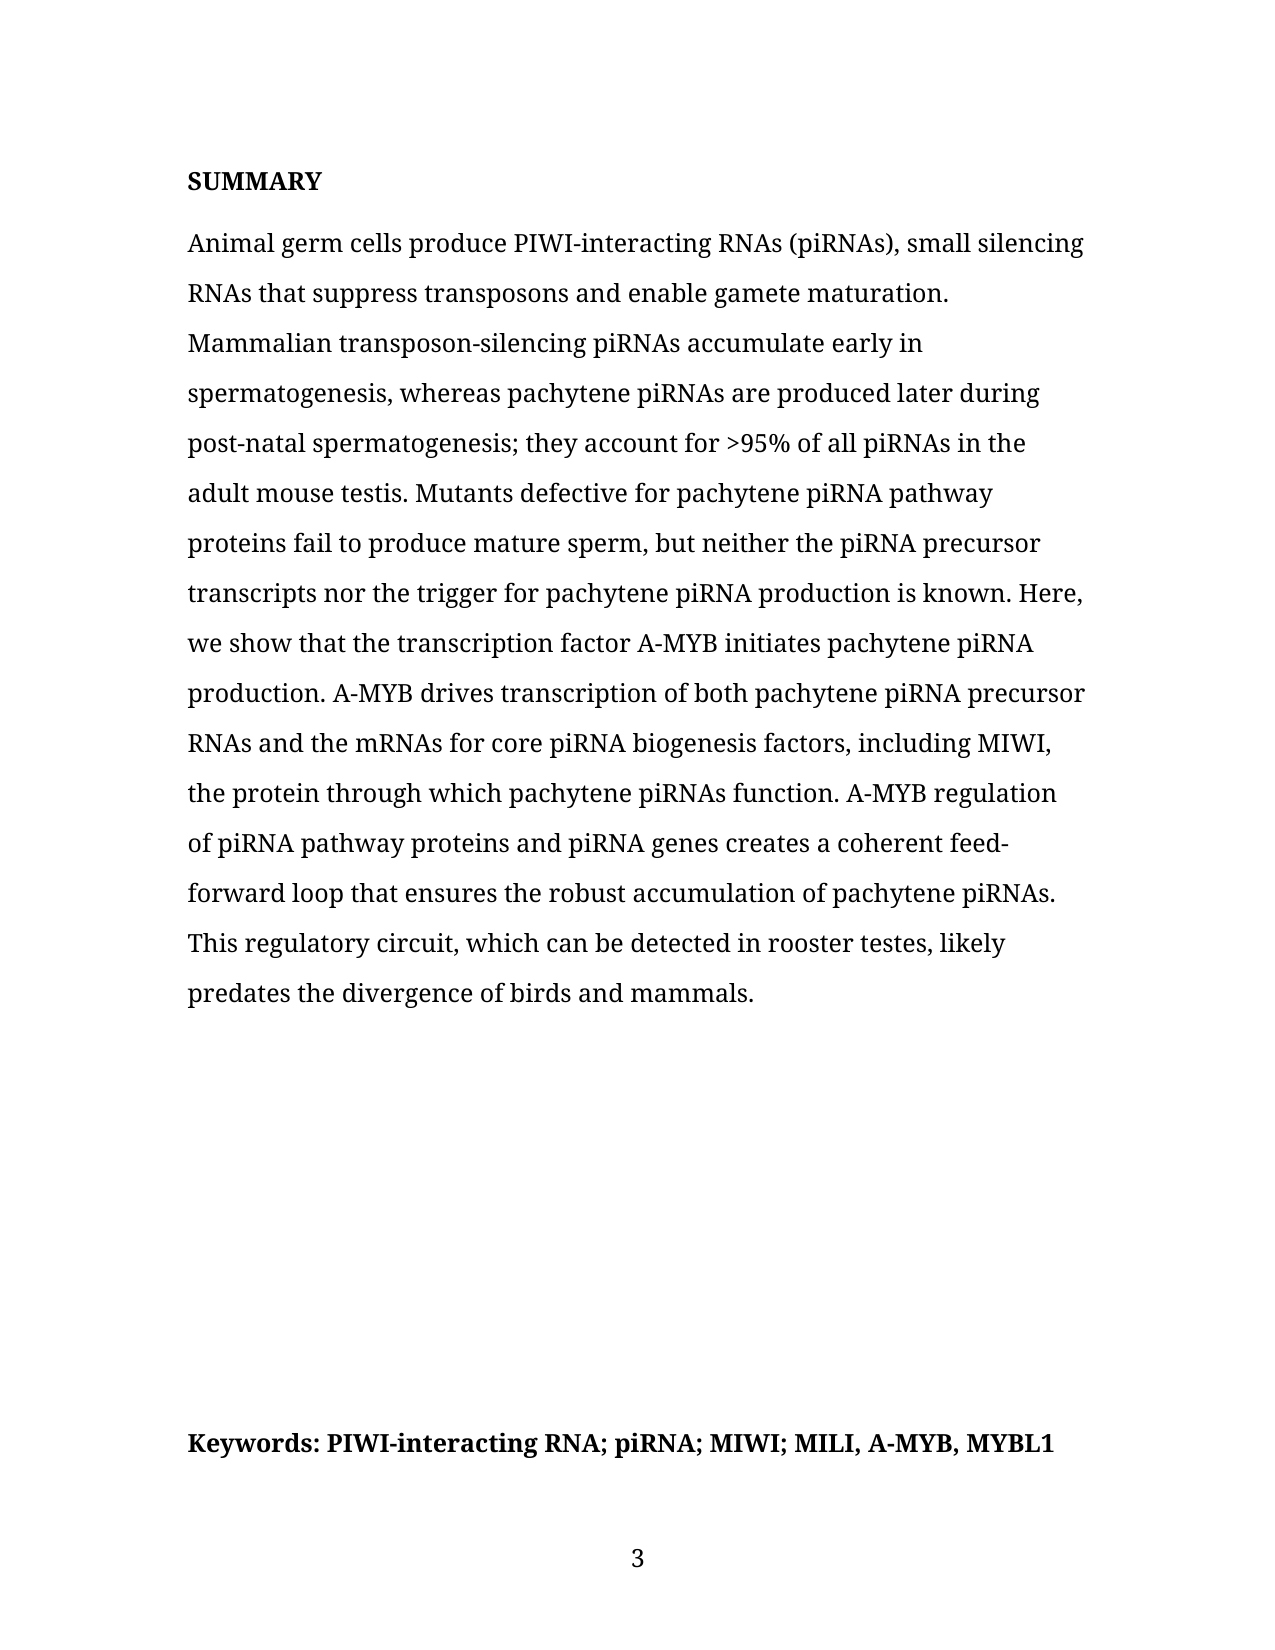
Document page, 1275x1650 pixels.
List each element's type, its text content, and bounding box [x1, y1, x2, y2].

text SUMMARY [187, 150, 1087, 200]
text Keywords: PIWI-interacting RNA; piRNA; MIWI; MILI, A-MYB, MYBL1 [187, 1412, 1087, 1462]
text Animal germ cells produce PIWI-interacting RNAs (piRNAs), small silencing RNAs that suppress transposons and enable gamete maturation. Mammalian transposon-silencing piRNAs accumulate early in spermatogenesis, whereas pachytene piRNAs are produced later during post-natal spermatogenesis; they account for >95% of all piRNAs in the adult mouse testis. Mutants defective for pachytene piRNA pathway proteins fail to produce mature sperm, but neither the piRNA precursor transcripts nor the trigger for pachytene piRNA production is known. Here, we show that the transcription factor A-MYB initiates pachytene piRNA production. A-MYB drives transcription of both pachytene piRNA precursor RNAs and the mRNAs for core piRNA biogenesis factors, including MIWI, the protein through which pachytene piRNAs function. A-MYB regulation of piRNA pathway proteins and piRNA genes creates a coherent feed-forward loop that ensures the robust accumulation of pachytene piRNAs. This regulatory circuit, which can be detected in rooster testes, likely predates the divergence of birds and mammals. [187, 212, 1087, 1012]
